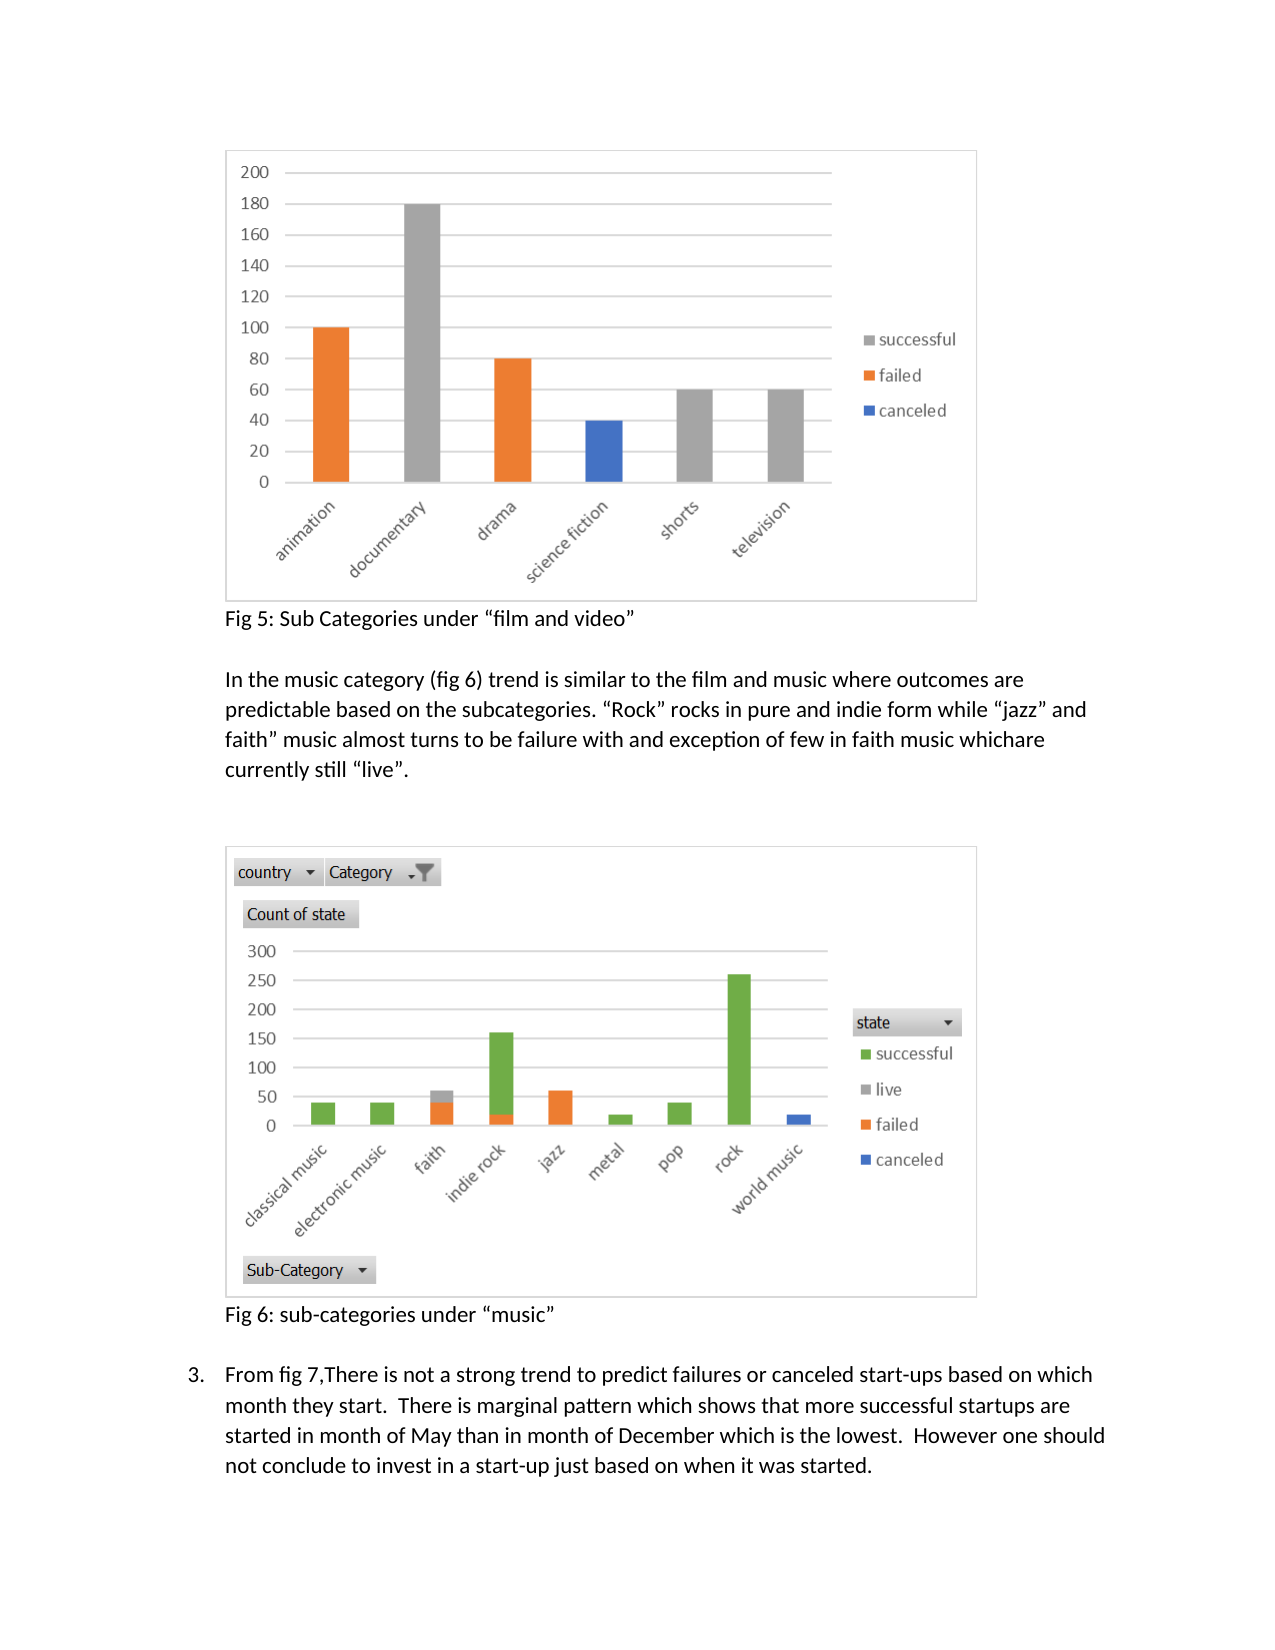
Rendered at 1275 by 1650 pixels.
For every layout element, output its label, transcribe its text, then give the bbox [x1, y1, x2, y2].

list Fig 6: sub-categories under “music” [225, 1300, 1125, 1328]
list In the music category (fig 6) trend is similar to the film and music where outcomes are predictable based on the subcategories. “Rock” rocks in pure and indie form while “jazz” and faith” music almost turns to be failure with and exception of few in faith music whichare currently still “live”. [225, 665, 1125, 783]
list Fig 5: Sub Categories under “film and video” [225, 604, 1125, 632]
list From fig 7,There is not a strong trend to predict failures or canceled start-ups based on which month they start. There is marginal pattern which shows that more successful startups are started in month of May than in month of December which is the lowest. However one should not conclude to invest in a start-up just based on when it was started. [187, 1361, 1125, 1479]
picture [225, 150, 978, 602]
picture [225, 846, 978, 1298]
